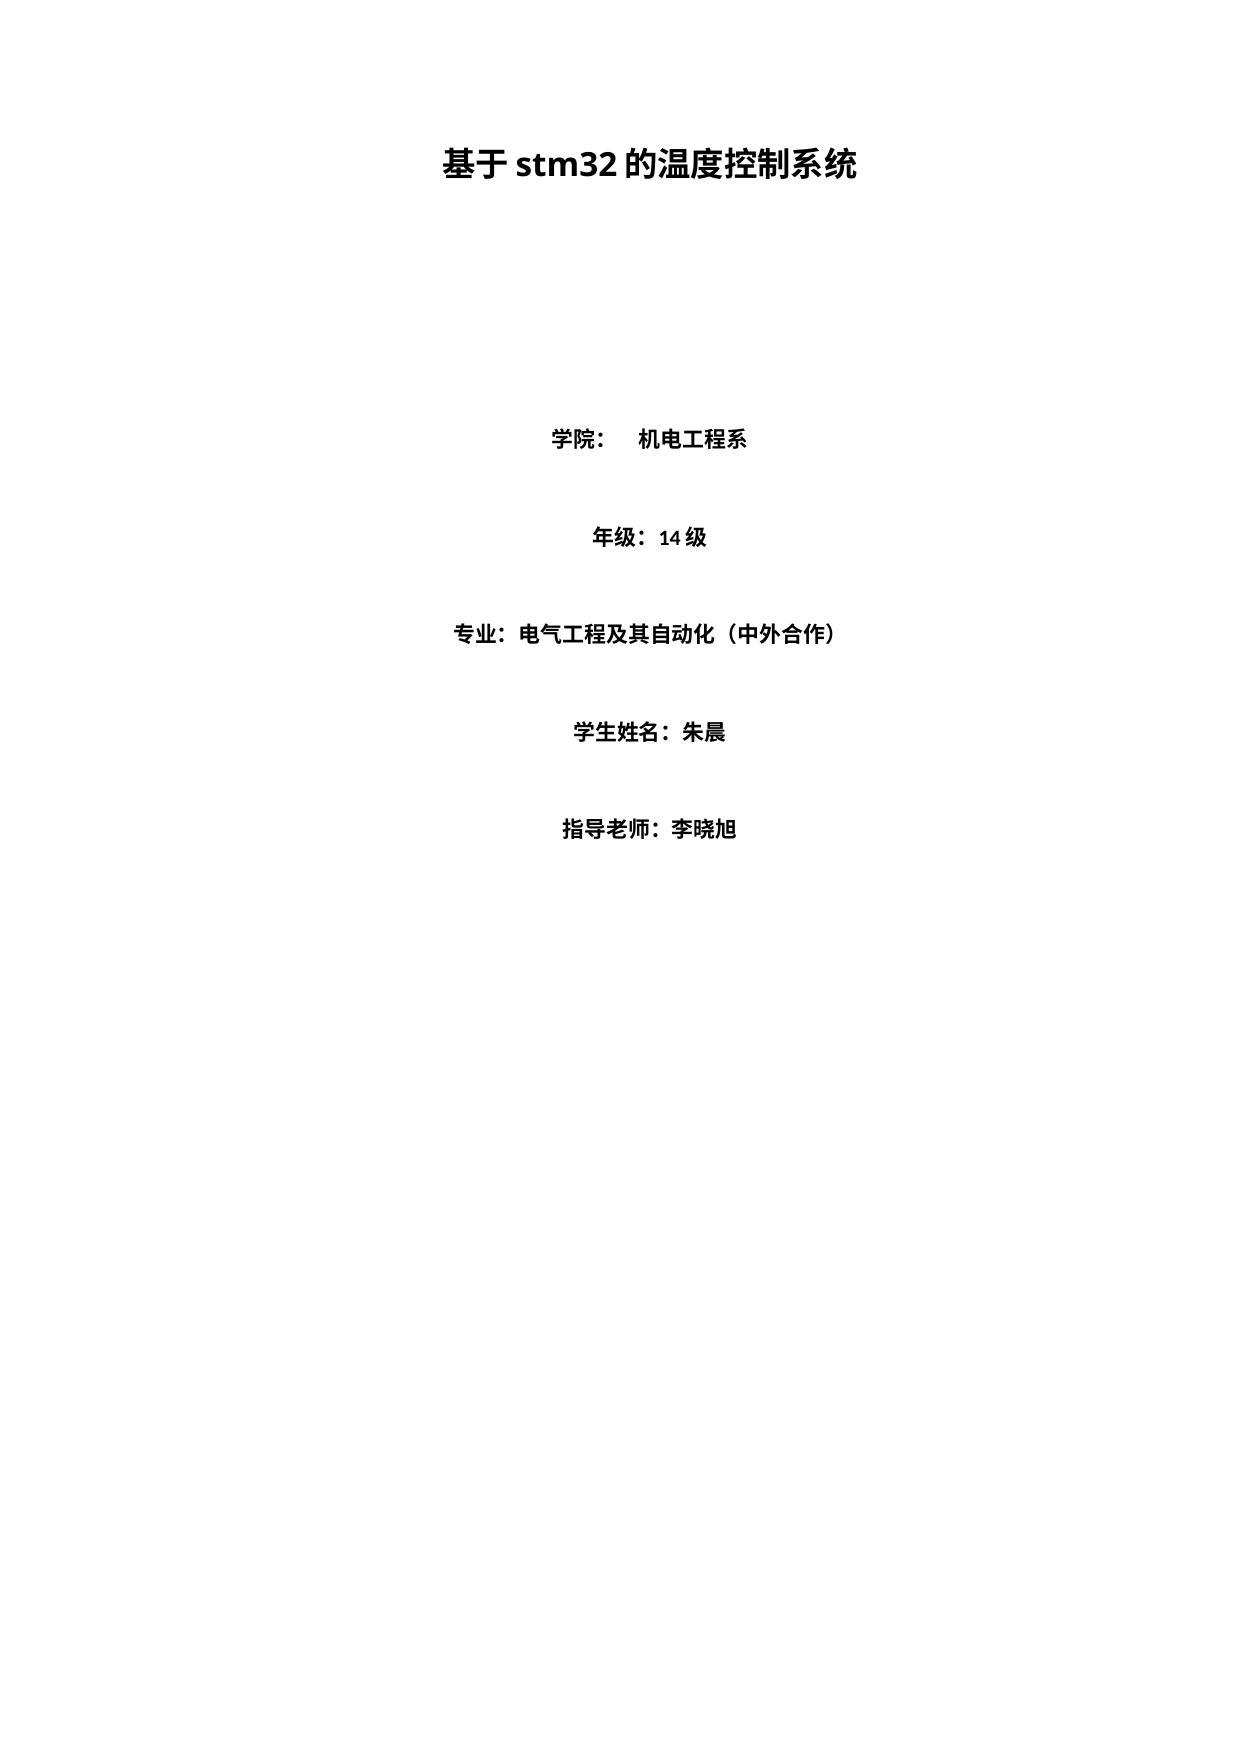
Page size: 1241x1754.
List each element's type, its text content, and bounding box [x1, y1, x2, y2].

text 学生姓名：朱晨 [148, 714, 1152, 747]
text 指导老师：李晓旭 [148, 812, 1152, 844]
text 学院： 机电工程系 [148, 422, 1152, 454]
text 年级：14级 [148, 519, 1152, 552]
text 专业：电气工程及其自动化（中外合作） [148, 617, 1152, 649]
text 基于stm32的温度控制系统 [148, 129, 1152, 194]
